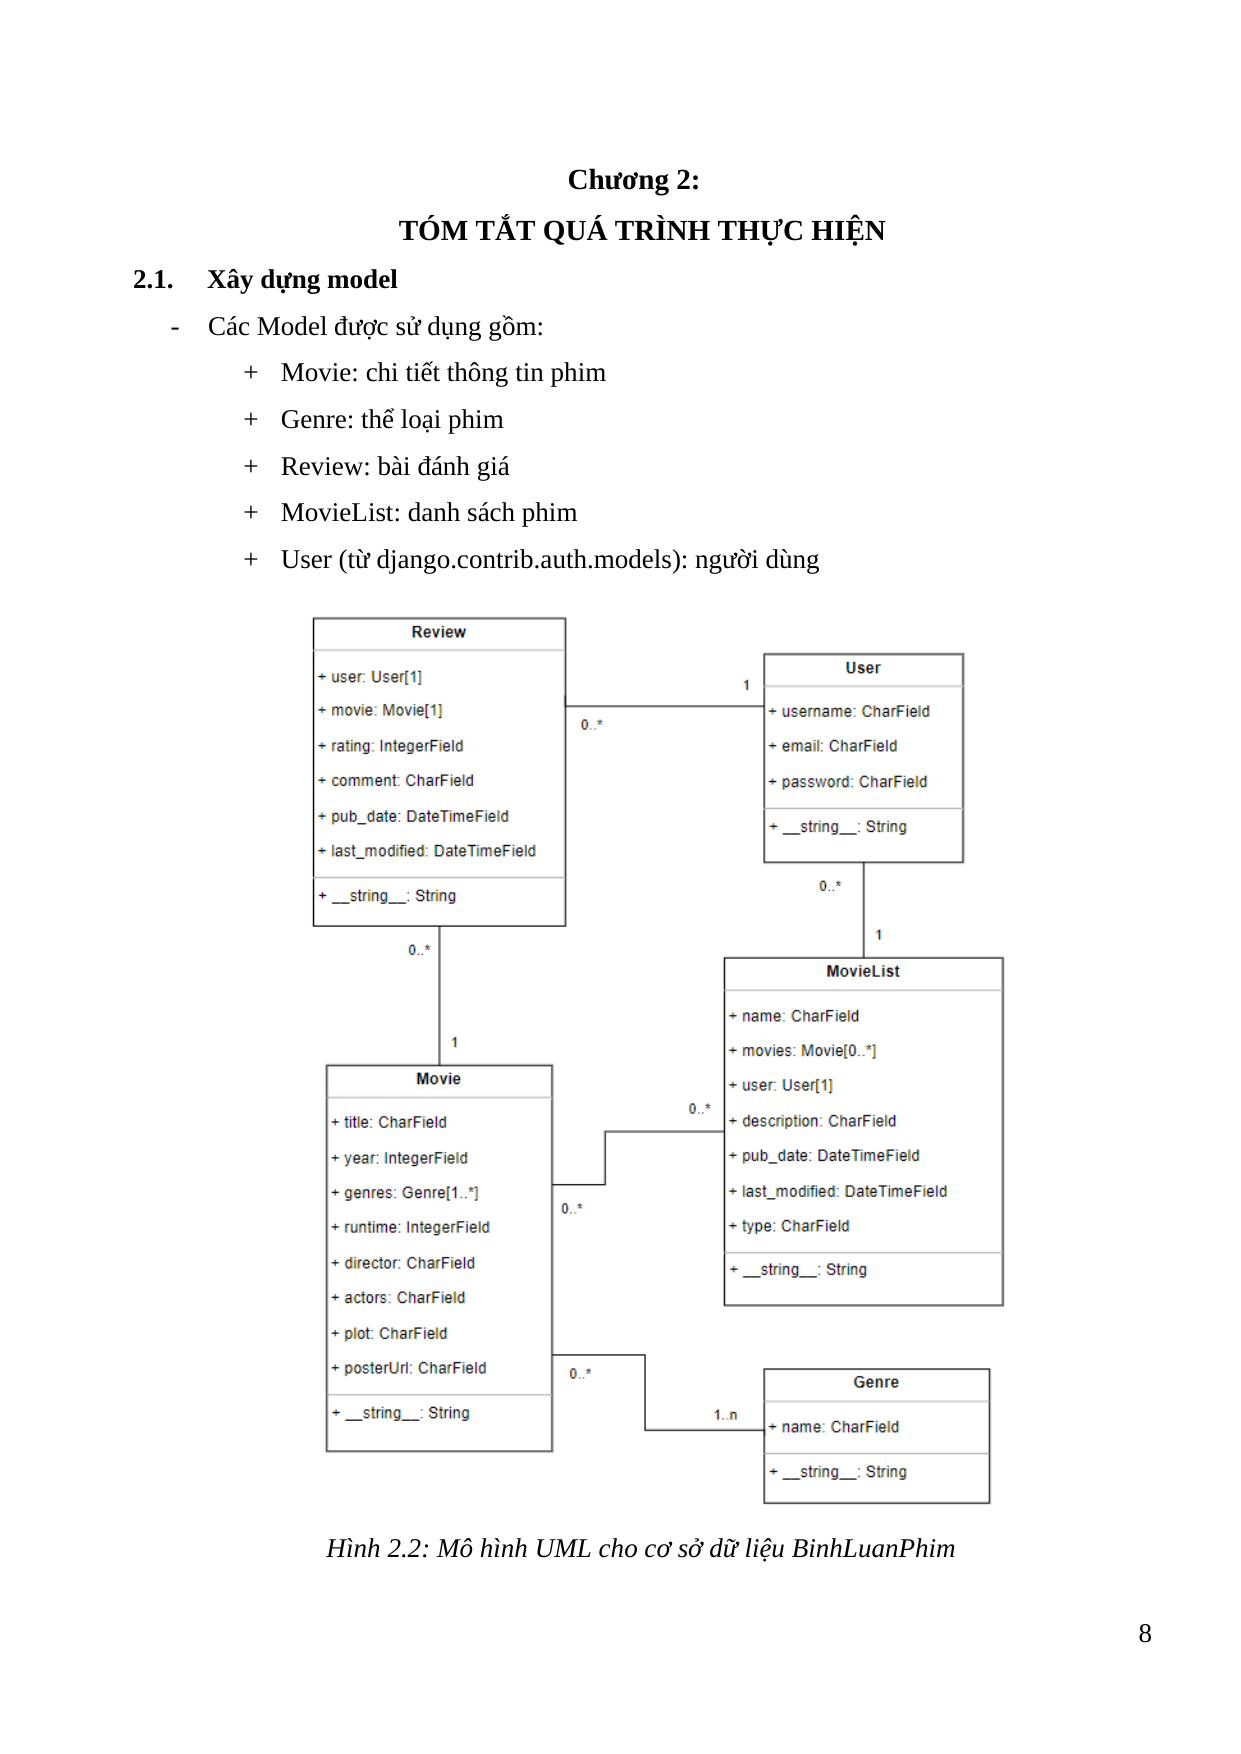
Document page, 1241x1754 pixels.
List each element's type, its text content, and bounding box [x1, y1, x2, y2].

picture [258, 589, 1026, 1517]
list Các Model được sử dụng gồm: [170, 310, 1152, 341]
list User (từ django.contrib.auth.models): người dùng [243, 543, 1152, 574]
list MovieList: danh sách phim [243, 496, 1152, 528]
list Movie: chi tiết thông tin phim [243, 356, 1152, 388]
subtitle Xây dựng model [133, 263, 1152, 294]
list Genre: thể loại phim [243, 403, 1152, 434]
list Review: bài đánh giá [243, 450, 1152, 481]
subtitle TÓM TẮT QUÁ TRÌNH THỰC HIỆN [133, 162, 1152, 246]
